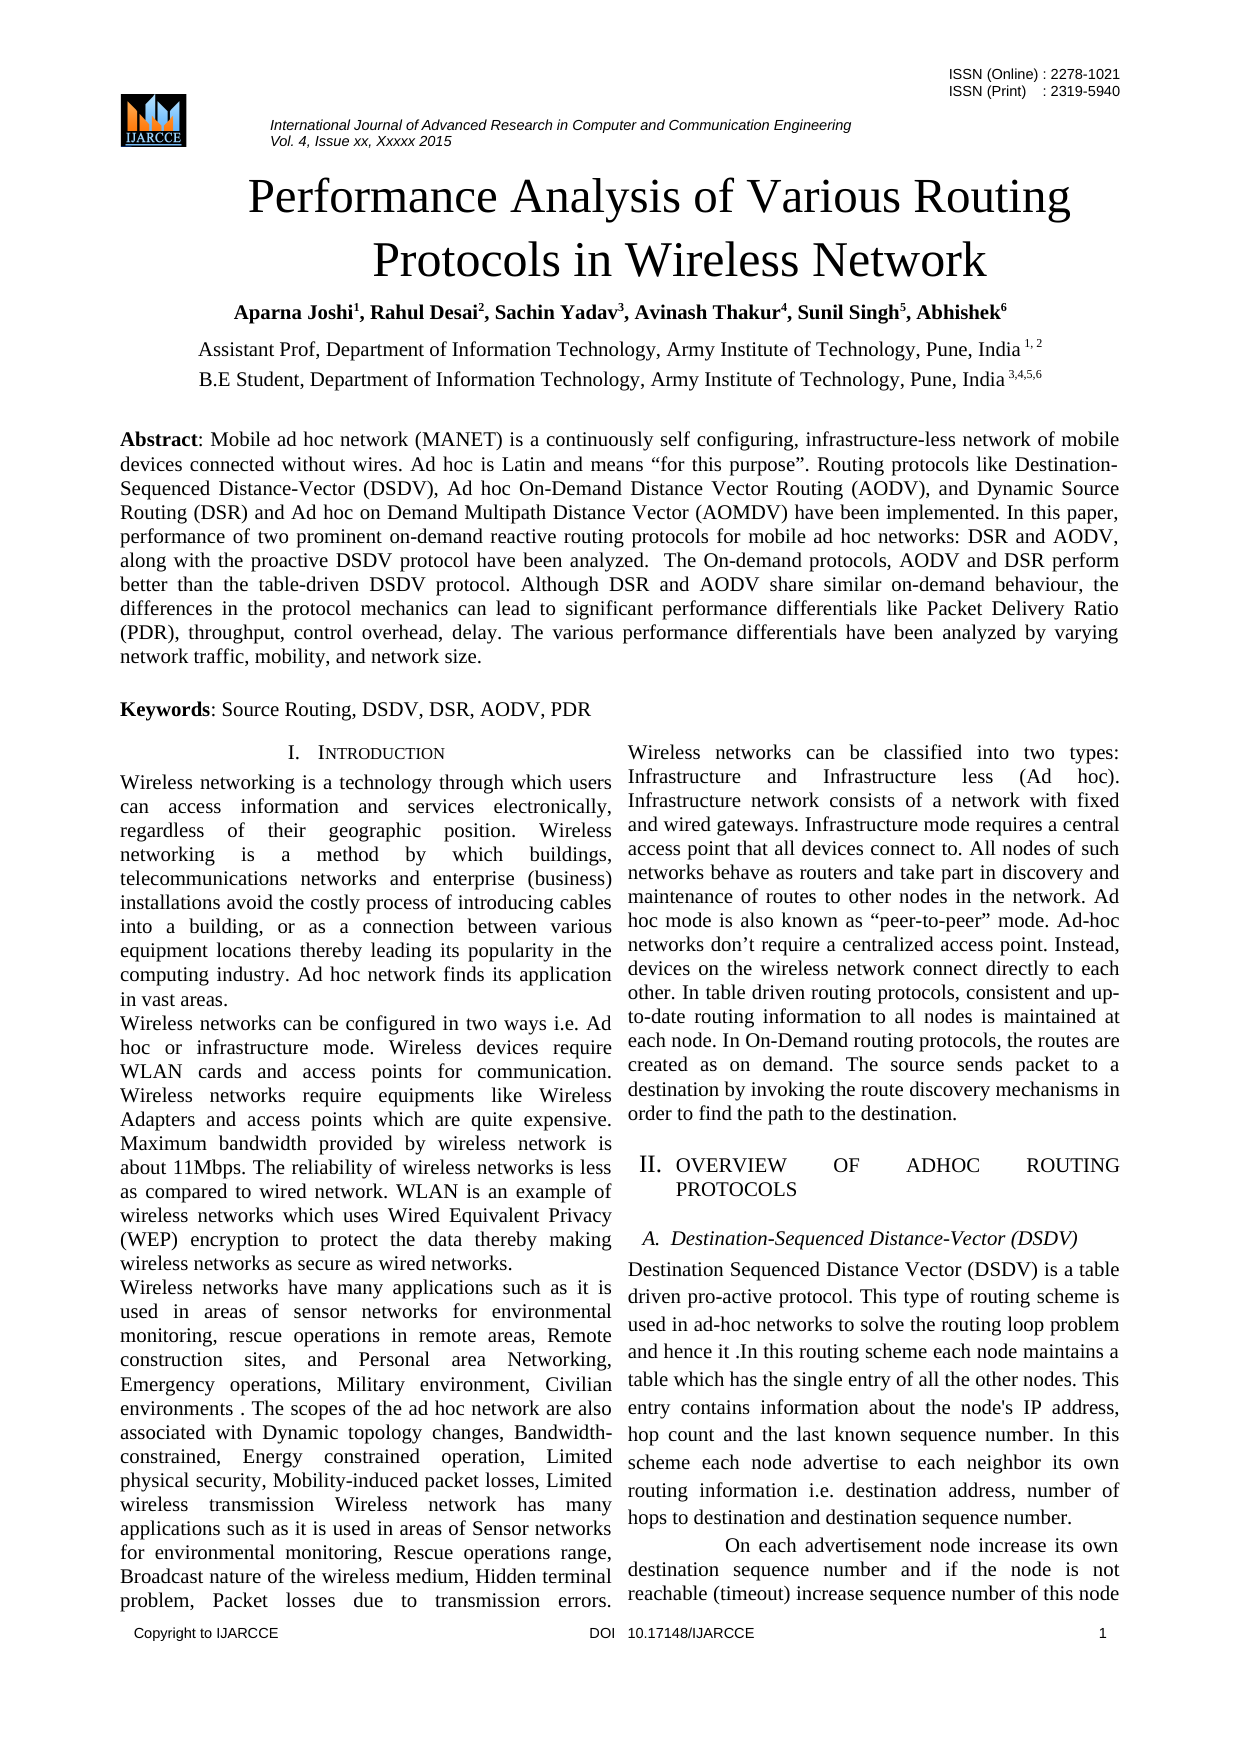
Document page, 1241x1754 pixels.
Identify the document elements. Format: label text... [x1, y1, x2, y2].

text Wireless networks have many applications such as it is used in areas of sensor networks for environmental monitoring, rescue operations in remote areas, Remote construction sites, and Personal area Networking, Emergency operations, Military environment, Civilian environments . The scopes of the ad hoc network are also associated with Dynamic topology changes, Bandwidth-constrained, Energy constrained operation, Limited physical security, Mobility-induced packet losses, Limited wireless transmission Wireless network has many applications such as it is used in areas of Sensor networks for environmental monitoring, Rescue operations range, Broadcast nature of the wireless medium, Hidden terminal problem, Packet losses due to transmission errors. Wireless networks can be classified into two types: Infrastructure and Infrastructure less (Ad hoc). Infrastructure network consists of a network with fixed and wired gateways. Infrastructure mode requires a central access point that all devices connect to. All nodes of such networks behave as routers and take part in discovery and maintenance of routes to other nodes in the network. Ad hoc mode is also known as “peer-to-peer” mode. Ad-hoc networks don’t require a centralized access point. Instead, devices on the wireless network connect directly to each other. In table driven routing protocols, consistent and up-to-date routing information to all nodes is maintained at each node. In On-Demand routing protocols, the routes are created as on demand. The source sends packet to a destination by invoking the route discovery mechanisms in order to find the path to the destination. [628, 739, 1120, 1124]
text Performance Analysis of Various Routing [199, 167, 1120, 223]
text Wireless networks have many applications such as it is used in areas of sensor networks for environmental monitoring, rescue operations in remote areas, Remote construction sites, and Personal area Networking, Emergency operations, Military environment, Civilian environments . The scopes of the ad hoc network are also associated with Dynamic topology changes, Bandwidth-constrained, Energy constrained operation, Limited physical security, Mobility-induced packet losses, Limited wireless transmission Wireless network has many applications such as it is used in areas of Sensor networks for environmental monitoring, Rescue operations range, Broadcast nature of the wireless medium, Hidden terminal problem, Packet losses due to transmission errors. Wireless networks can be classified into two types: Infrastructure and Infrastructure less (Ad hoc). Infrastructure network consists of a network with fixed and wired gateways. Infrastructure mode requires a central access point that all devices connect to. All nodes of such networks behave as routers and take part in discovery and maintenance of routes to other nodes in the network. Ad hoc mode is also known as “peer-to-peer” mode. Ad-hoc networks don’t require a centralized access point. Instead, devices on the wireless network connect directly to each other. In table driven routing protocols, consistent and up-to-date routing information to all nodes is maintained at each node. In On-Demand routing protocols, the routes are created as on demand. The source sends packet to a destination by invoking the route discovery mechanisms in order to find the path to the destination. [120, 1275, 613, 1612]
text Protocols in Wireless Network [372, 230, 1120, 287]
text Assistant Prof, Department of Information Technology, Army Institute of Technology, Pune, India 1, 2 [120, 336, 1120, 361]
text Destination Sequenced Distance Vector (DSDV) is a table driven pro-active protocol. This type of routing scheme is used in ad-hoc networks to solve the routing loop problem and hence it .In this routing scheme each node maintains a table which has the single entry of all the other nodes. This entry contains information about the node's IP address, hop count and the last known sequence number. In this scheme each node advertise to each neighbor its own routing information i.e. destination address, number of hops to destination and destination sequence number. [628, 1257, 1120, 1529]
text Abstract: Mobile ad hoc network (MANET) is a continuously self configuring, infrastructure-less network of mobile devices connected without wires. Ad hoc is Latin and means “for this purpose”. Routing protocols like Destination-Sequenced Distance-Vector (DSDV), Ad hoc On-Demand Distance Vector Routing (AODV), and Dynamic Source Routing (DSR) and Ad hoc on Demand Multipath Distance Vector (AOMDV) have been implemented. In this paper, performance of two prominent on-demand reactive routing protocols for mobile ad hoc networks: DSR and AODV, along with the proactive DSDV protocol have been analyzed. The On-demand protocols, AODV and DSR perform better than the table-driven DSDV protocol. Although DSR and AODV share similar on-demand behaviour, the differences in the protocol mechanics can lead to significant performance differentials like Packet Delivery Ratio (PDR), throughput, control overhead, delay. The various performance differentials have been analyzed by varying network traffic, mobility, and network size. [120, 427, 1120, 668]
picture [120, 94, 187, 147]
text A. Destination-Sequenced Distance-Vector (DSDV) [642, 1226, 1120, 1249]
text Keywords: Source Routing, DSDV, DSR, AODV, PDR [120, 697, 1120, 721]
text Aparna Joshi1, Rahul Desai2, Sachin Yadav3, Avinash Thakur4, Sunil Singh5, Abhishek6 [120, 300, 1120, 324]
text B.E Student, Department of Information Technology, Army Institute of Technology, Pune, India 3,4,5,6 [120, 367, 1120, 391]
list OVERVIEW OF ADHOC ROUTING PROTOCOLS [639, 1149, 1120, 1201]
subtitle Introduction [120, 739, 613, 764]
text Wireless networking is a technology through which users can access information and services electronically, regardless of their geographic position. Wireless networking is a method by which buildings, telecommunications networks and enterprise (business) installations avoid the costly process of introducing cables into a building, or as a connection between various equipment locations thereby leading its popularity in the computing industry. Ad hoc network finds its application in vast areas. [120, 770, 613, 1011]
text Wireless networks can be configured in two ways i.e. Ad hoc or infrastructure mode. Wireless devices require WLAN cards and access points for communication. Wireless networks require equipments like Wireless Adapters and access points which are quite expensive. Maximum bandwidth provided by wireless network is about 11Mbps. The reliability of wireless networks is less as compared to wired network. WLAN is an example of wireless networks which uses Wired Equivalent Privacy (WEP) encryption to protect the data thereby making wireless networks as secure as wired networks. [120, 1011, 613, 1275]
